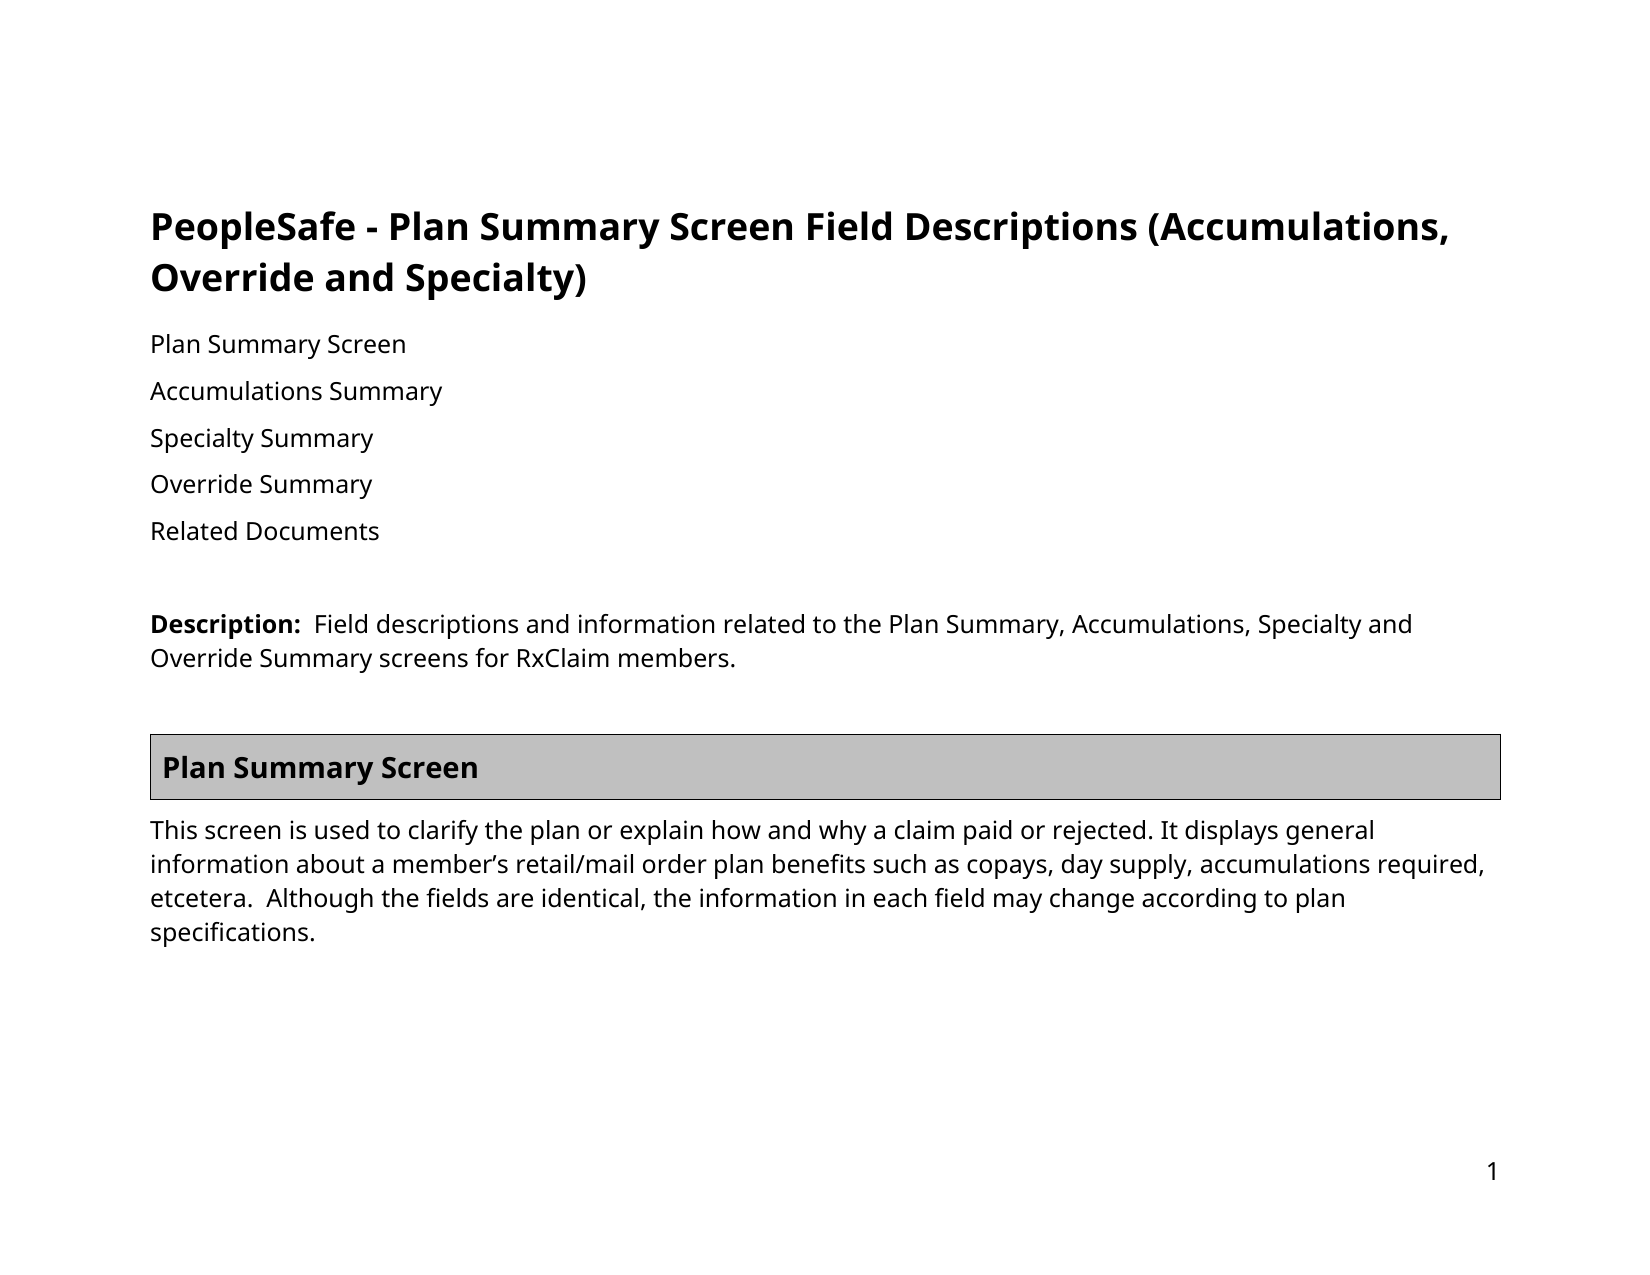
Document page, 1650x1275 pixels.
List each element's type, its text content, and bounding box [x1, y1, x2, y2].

text Specialty Summary [150, 420, 1500, 454]
text This screen is used to clarify the plan or explain how and why a claim paid or rejected. It displays general information about a member’s retail/mail order plan benefits such as copays, day supply, accumulations required, etcetera. Although the fields are identical, the information in each field may change according to plan specifications. [150, 813, 1500, 949]
text Override Summary [150, 467, 1500, 501]
table_header Plan Summary Screen [151, 735, 1500, 799]
text Accumulations Summary [150, 374, 1500, 408]
subtitle PeopleSafe - Plan Summary Screen Field Descriptions (Accumulations, Override and Specialty) [150, 200, 1500, 302]
text Description: Field descriptions and information related to the Plan Summary, Accumulations, Specialty and Override Summary screens for RxClaim members. [150, 606, 1500, 674]
text Plan Summary Screen [150, 327, 1500, 361]
text Related Documents [150, 513, 1500, 547]
